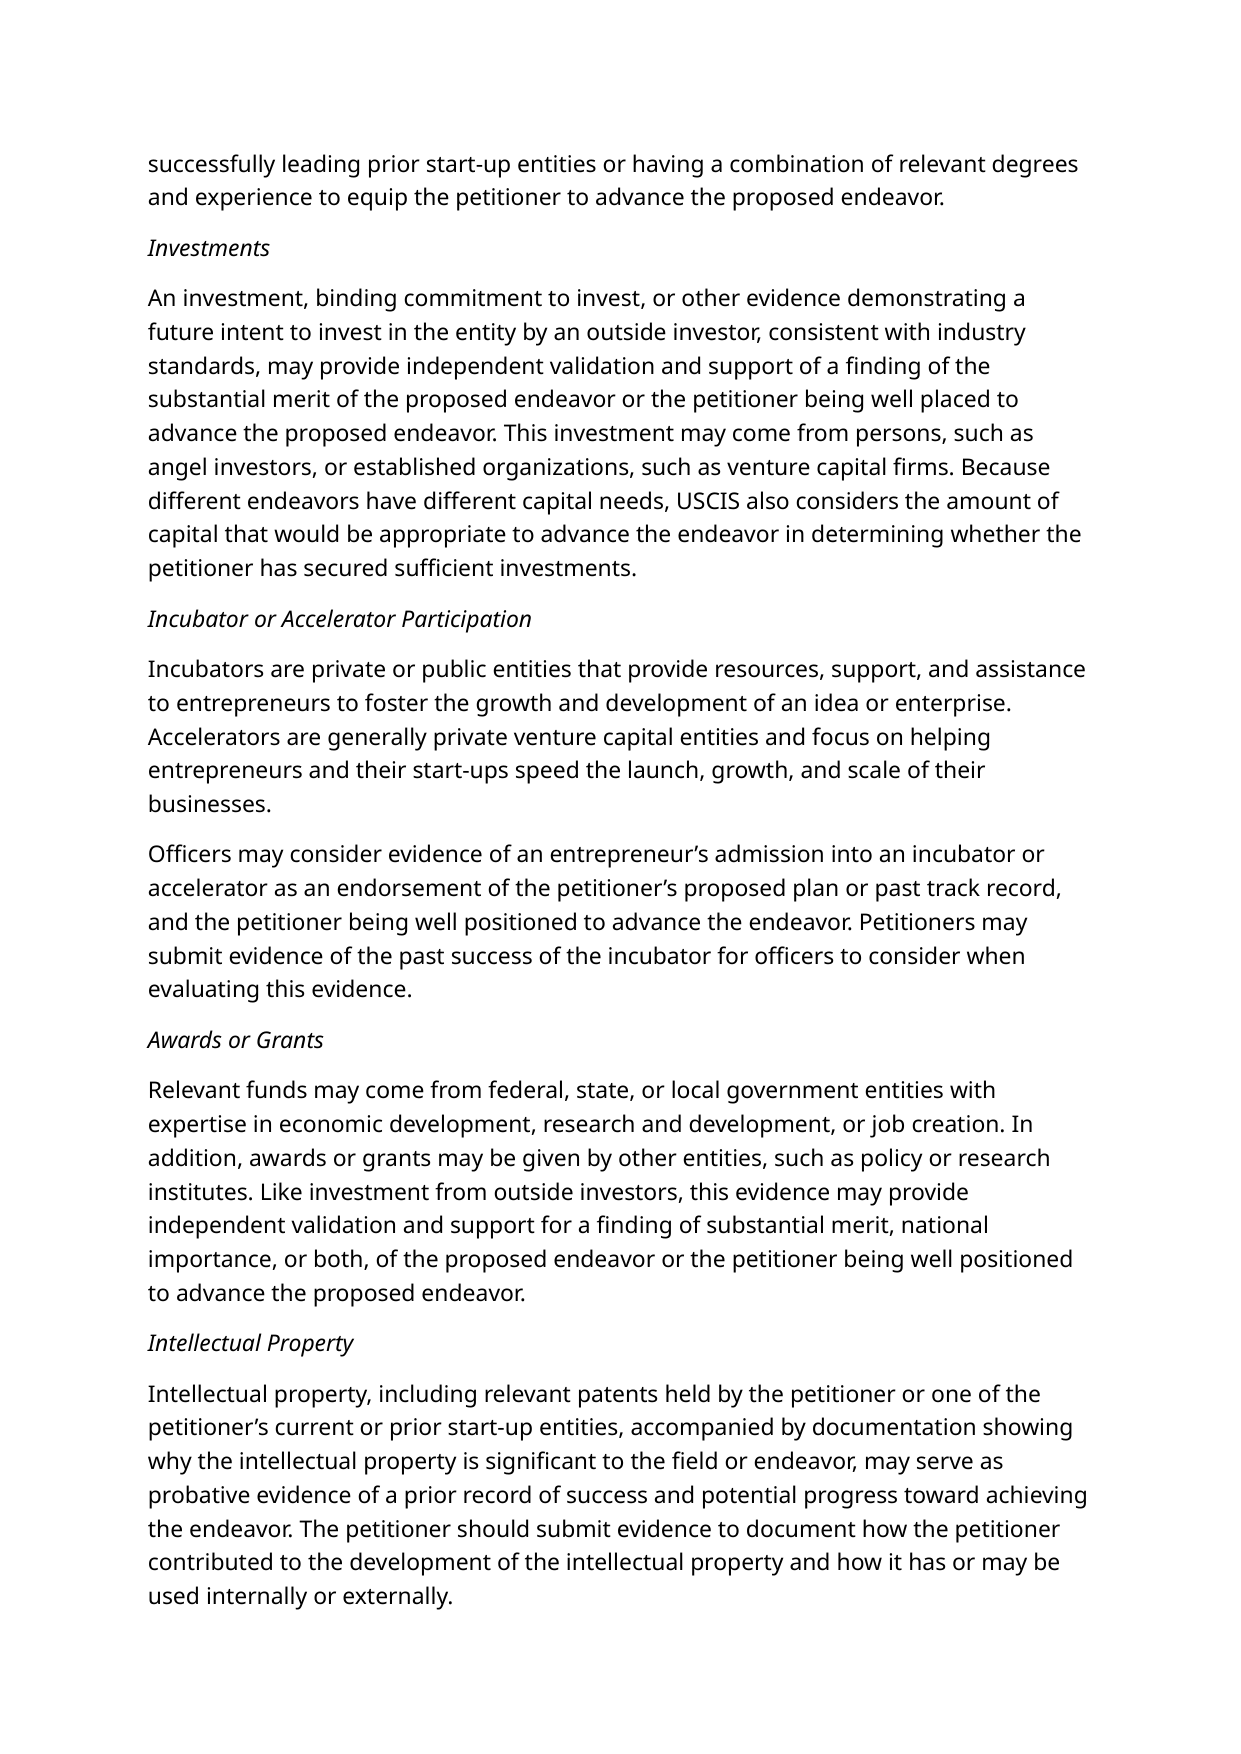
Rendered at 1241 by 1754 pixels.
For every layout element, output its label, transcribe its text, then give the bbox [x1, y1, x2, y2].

text Intellectual Property [148, 1327, 1093, 1358]
text Incubator or Accelerator Participation [148, 603, 1093, 634]
text An investment, binding commitment to invest, or other evidence demonstrating a future intent to invest in the entity by an outside investor, consistent with industry standards, may provide independent validation and support of a finding of the substantial merit of the proposed endeavor or the petitioner being well placed to advance the proposed endeavor. This investment may come from persons, such as angel investors, or established organizations, such as venture capital firms. Because different endeavors have different capital needs, USCIS also considers the amount of capital that would be appropriate to advance the endeavor in determining whether the petitioner has secured sufficient investments. [148, 282, 1093, 583]
text Investments [148, 232, 1093, 263]
text Incubators are private or public entities that provide resources, support, and assistance to entrepreneurs to foster the growth and development of an idea or enterprise. Accelerators are generally private venture capital entities and focus on helping entrepreneurs and their start-ups speed the launch, growth, and scale of their businesses. [148, 653, 1093, 819]
text Officers may consider evidence of an entrepreneur’s admission into an incubator or accelerator as an endorsement of the petitioner’s proposed plan or past track record, and the petitioner being well positioned to advance the endeavor. Petitioners may submit evidence of the past success of the incubator for officers to consider when evaluating this evidence. [148, 838, 1093, 1005]
text Relevant funds may come from federal, state, or local government entities with expertise in economic development, research and development, or job creation. In addition, awards or grants may be given by other entities, such as policy or research institutes. Like investment from outside investors, this evidence may provide independent validation and support for a finding of substantial merit, national importance, or both, of the proposed endeavor or the petitioner being well positioned to advance the proposed endeavor. [148, 1074, 1093, 1308]
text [148, 148, 1093, 213]
text Intellectual property, including relevant patents held by the petitioner or one of the petitioner’s current or prior start-up entities, accompanied by documentation showing why the intellectual property is significant to the field or endeavor, may serve as probative evidence of a prior record of success and potential progress toward achieving the endeavor. The petitioner should submit evidence to document how the petitioner contributed to the development of the intellectual property and how it has or may be used internally or externally. [148, 1378, 1093, 1611]
text Awards or Grants [148, 1024, 1093, 1055]
